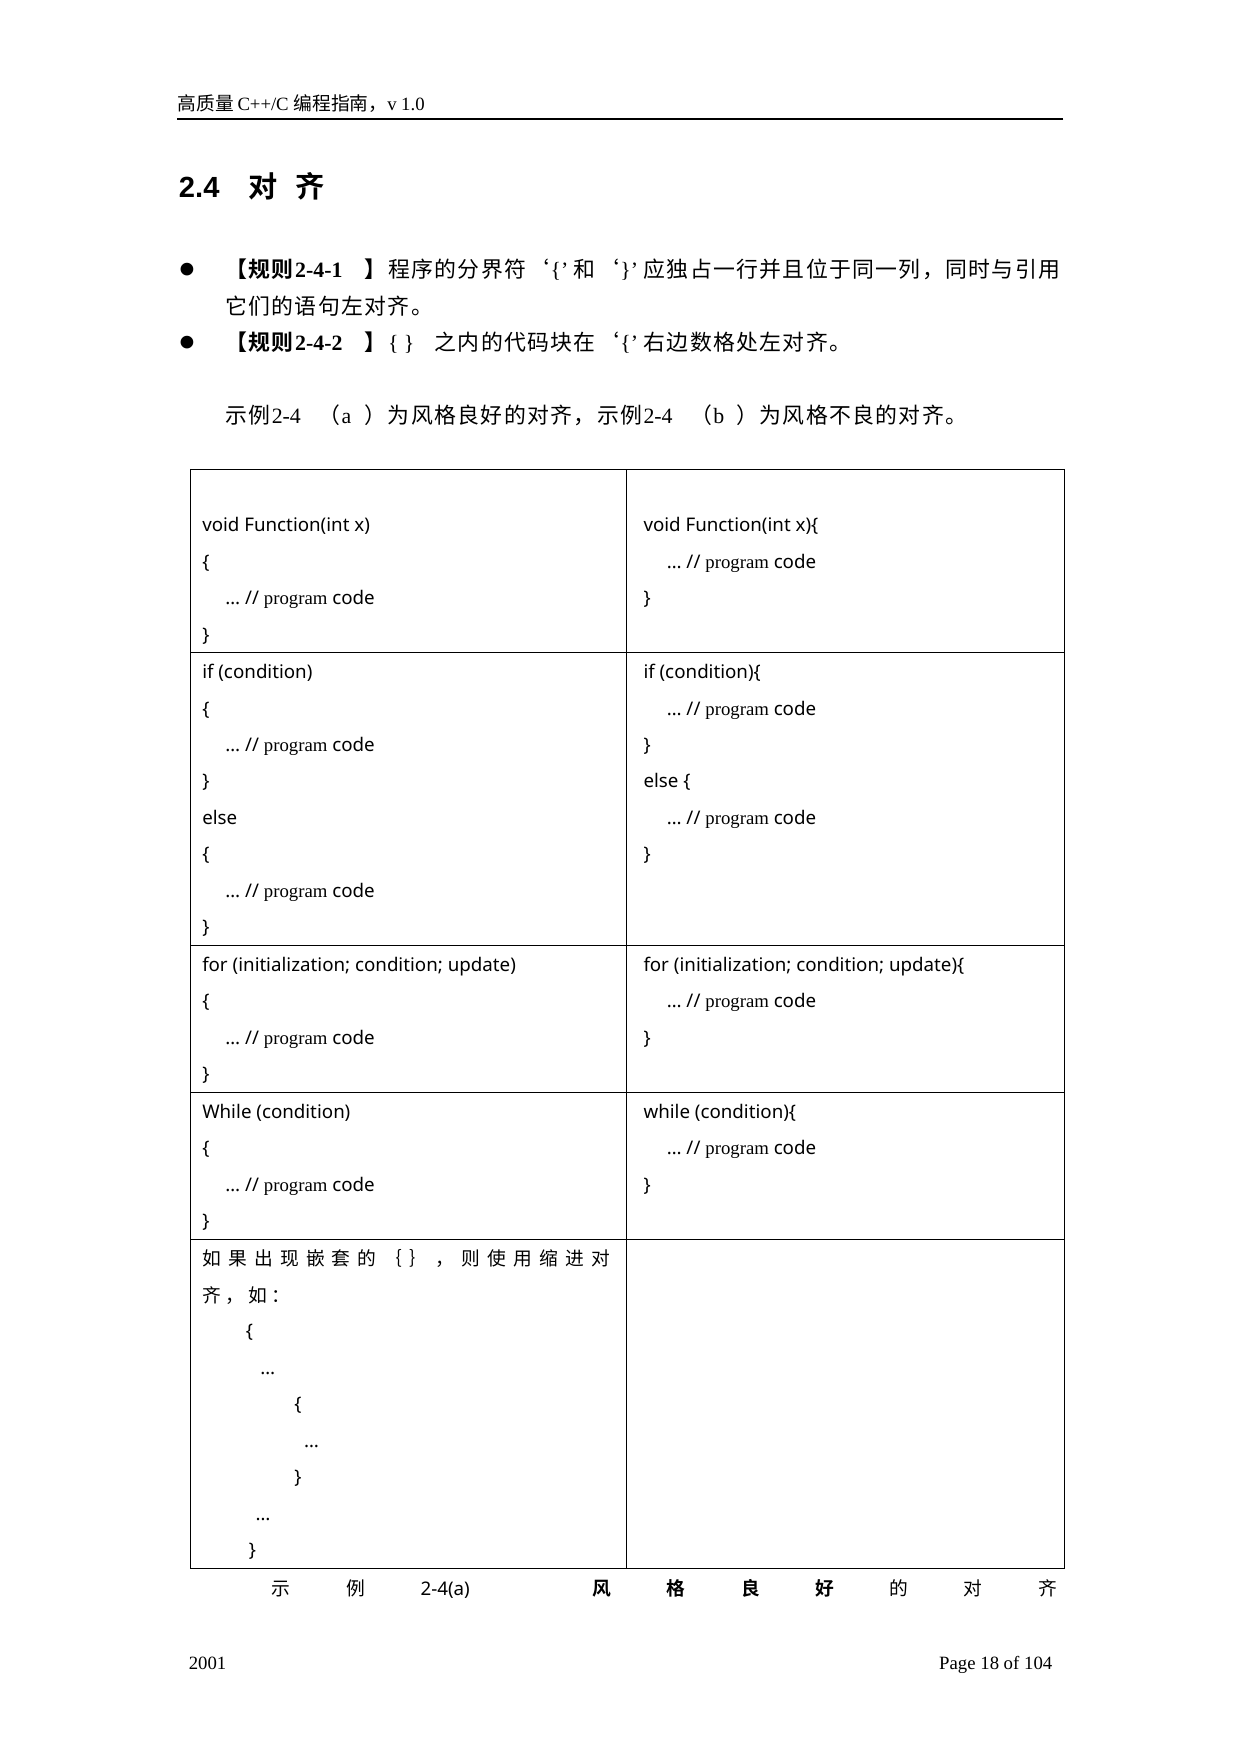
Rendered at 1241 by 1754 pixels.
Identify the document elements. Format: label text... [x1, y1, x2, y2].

table_cell While (condition) { … // program code } [191, 1093, 626, 1238]
table_cell [627, 1240, 1064, 1568]
table_cell if (condition){ … // program code } else { … // program code } [627, 653, 1064, 945]
subtitle 2.4 对齐 [179, 148, 1061, 221]
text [179, 1569, 1061, 1605]
table_header void Function(int x){ … // program code } [627, 470, 1064, 652]
table_cell if (condition) { … // program code } else { … // program code } [191, 653, 626, 945]
text 示例2-4（a）为风格良好的对齐，示例2-4（b）为风格不良的对齐。 [179, 396, 1061, 432]
table_header void Function(int x) { … // program code } [191, 470, 626, 652]
table_cell for (initialization; condition; update) { … // program code } [191, 946, 626, 1092]
list 【规则2-4-1】程序的分界符‘{’和‘}’应独占一行并且位于同一列，同时与引用它们的语句左对齐。 [179, 250, 1061, 323]
list 【规则2-4-2】{ }之内的代码块在‘{’右边数格处左对齐。 [179, 323, 1061, 359]
table_cell for (initialization; condition; update){ … // program code } [627, 946, 1064, 1092]
table_cell 如果出现嵌套的｛｝，则使用缩进对齐，如： { … { … } … } [191, 1240, 626, 1568]
table_cell while (condition){ … // program code } [627, 1093, 1064, 1238]
